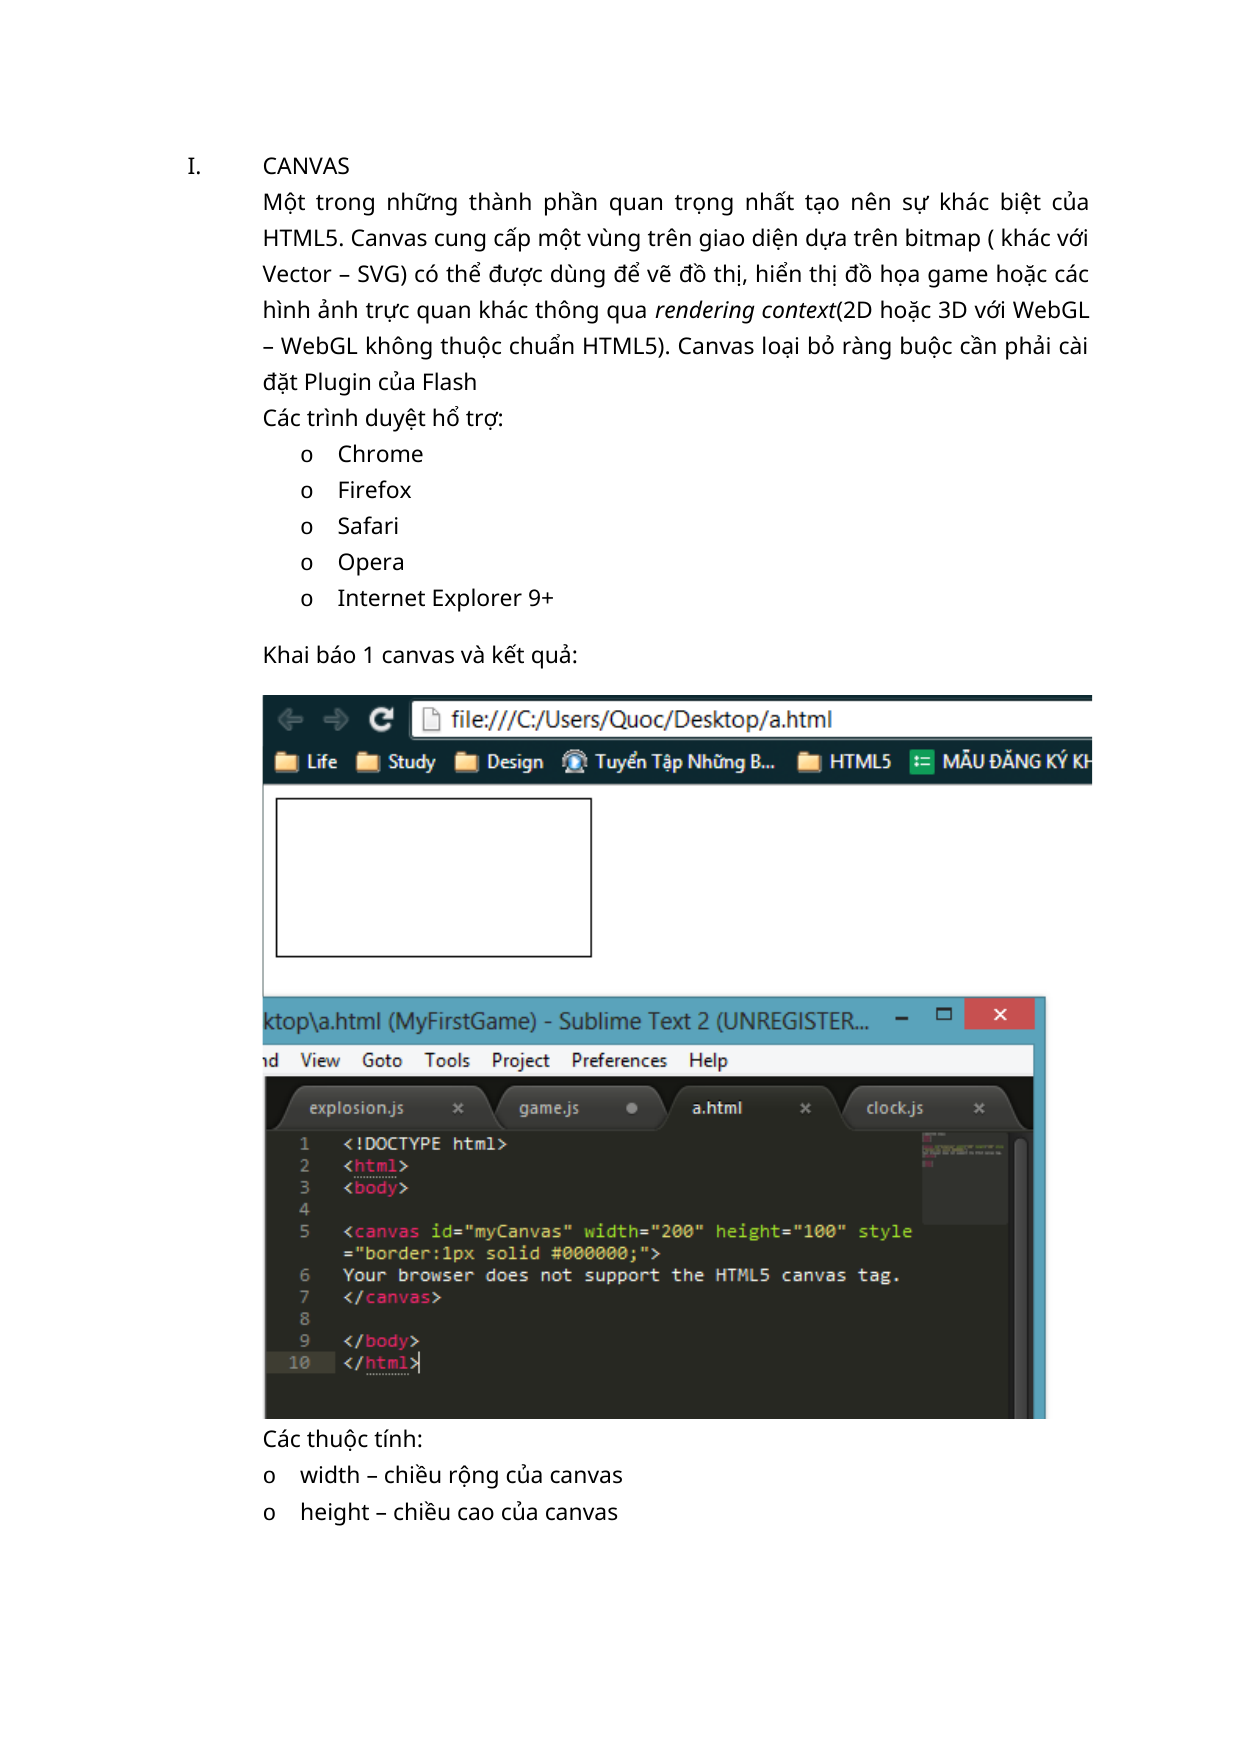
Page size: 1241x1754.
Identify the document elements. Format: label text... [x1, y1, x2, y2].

picture [262, 695, 1093, 1419]
list Chrome [300, 437, 1090, 469]
list width – chiều rộng của canvas [262, 1459, 1090, 1491]
list Opera [300, 546, 1090, 577]
list Các trình duyệt hổ trợ: [262, 402, 1090, 433]
list Safari [300, 509, 1090, 541]
list Các thuộc tính: [262, 1419, 1090, 1455]
list Internet Explorer 9+ [300, 582, 1090, 613]
list Firefox [300, 473, 1090, 505]
list Một trong những thành phần quan trọng nhất tạo nên sự khác biệt của HTML5. Canvas cung cấp một vùng trên giao diện dựa trên bitmap ( khác với Vector – SVG) có thể được dùng để vẽ đồ thị, hiển thị đồ họa game hoặc các hình ảnh trực quan khác thông qua rendering context(2D hoặc 3D với WebGL – WebGL không thuộc chuẩn HTML5). Canvas loại bỏ ràng buộc cần phải cài đặt Plugin của Flash [262, 186, 1090, 397]
list CANVAS [187, 150, 1090, 181]
list height – chiều cao của canvas [262, 1495, 1090, 1527]
text Khai báo 1 canvas và kết quả: [262, 638, 1090, 670]
